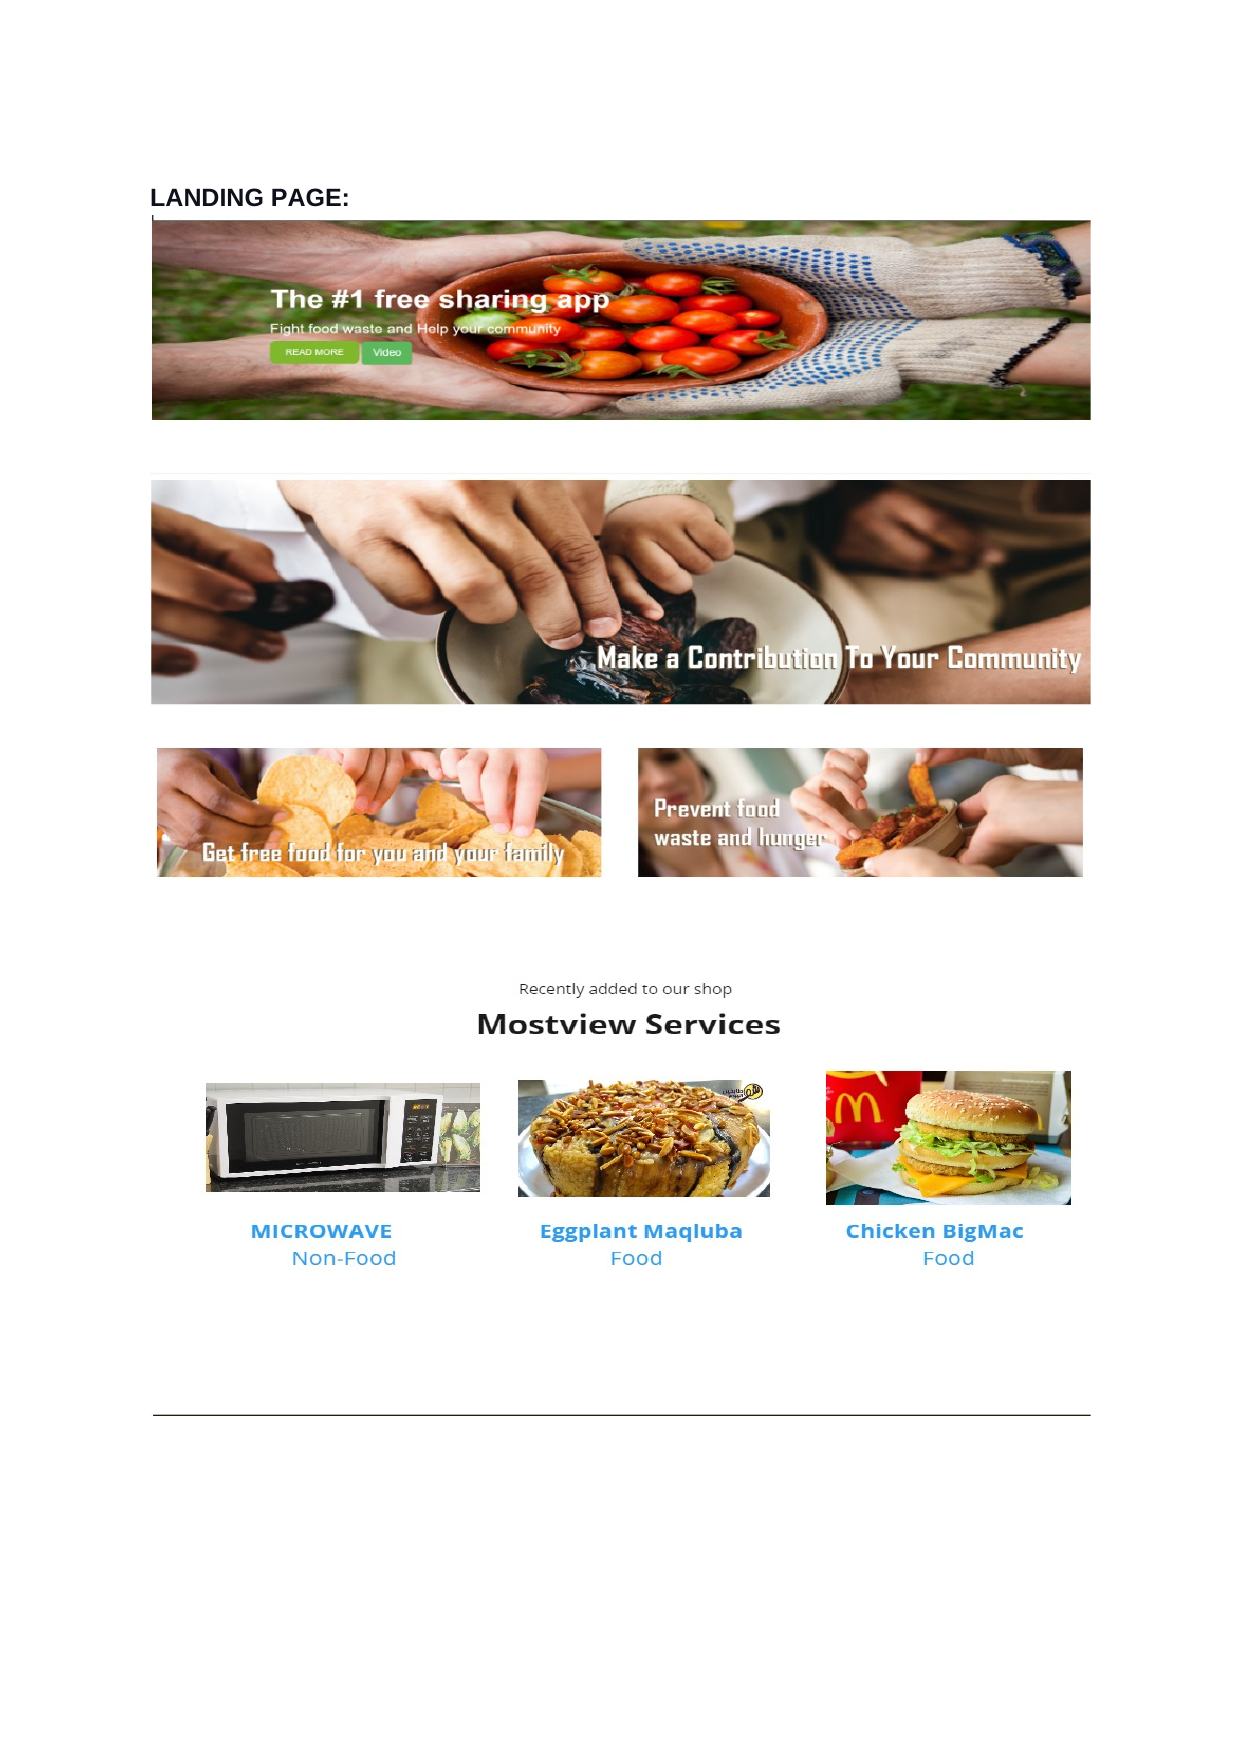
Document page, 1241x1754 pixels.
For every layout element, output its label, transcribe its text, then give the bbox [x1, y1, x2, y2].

text LANDING PAGE: [150, 150, 1090, 215]
picture [150, 215, 1091, 1416]
